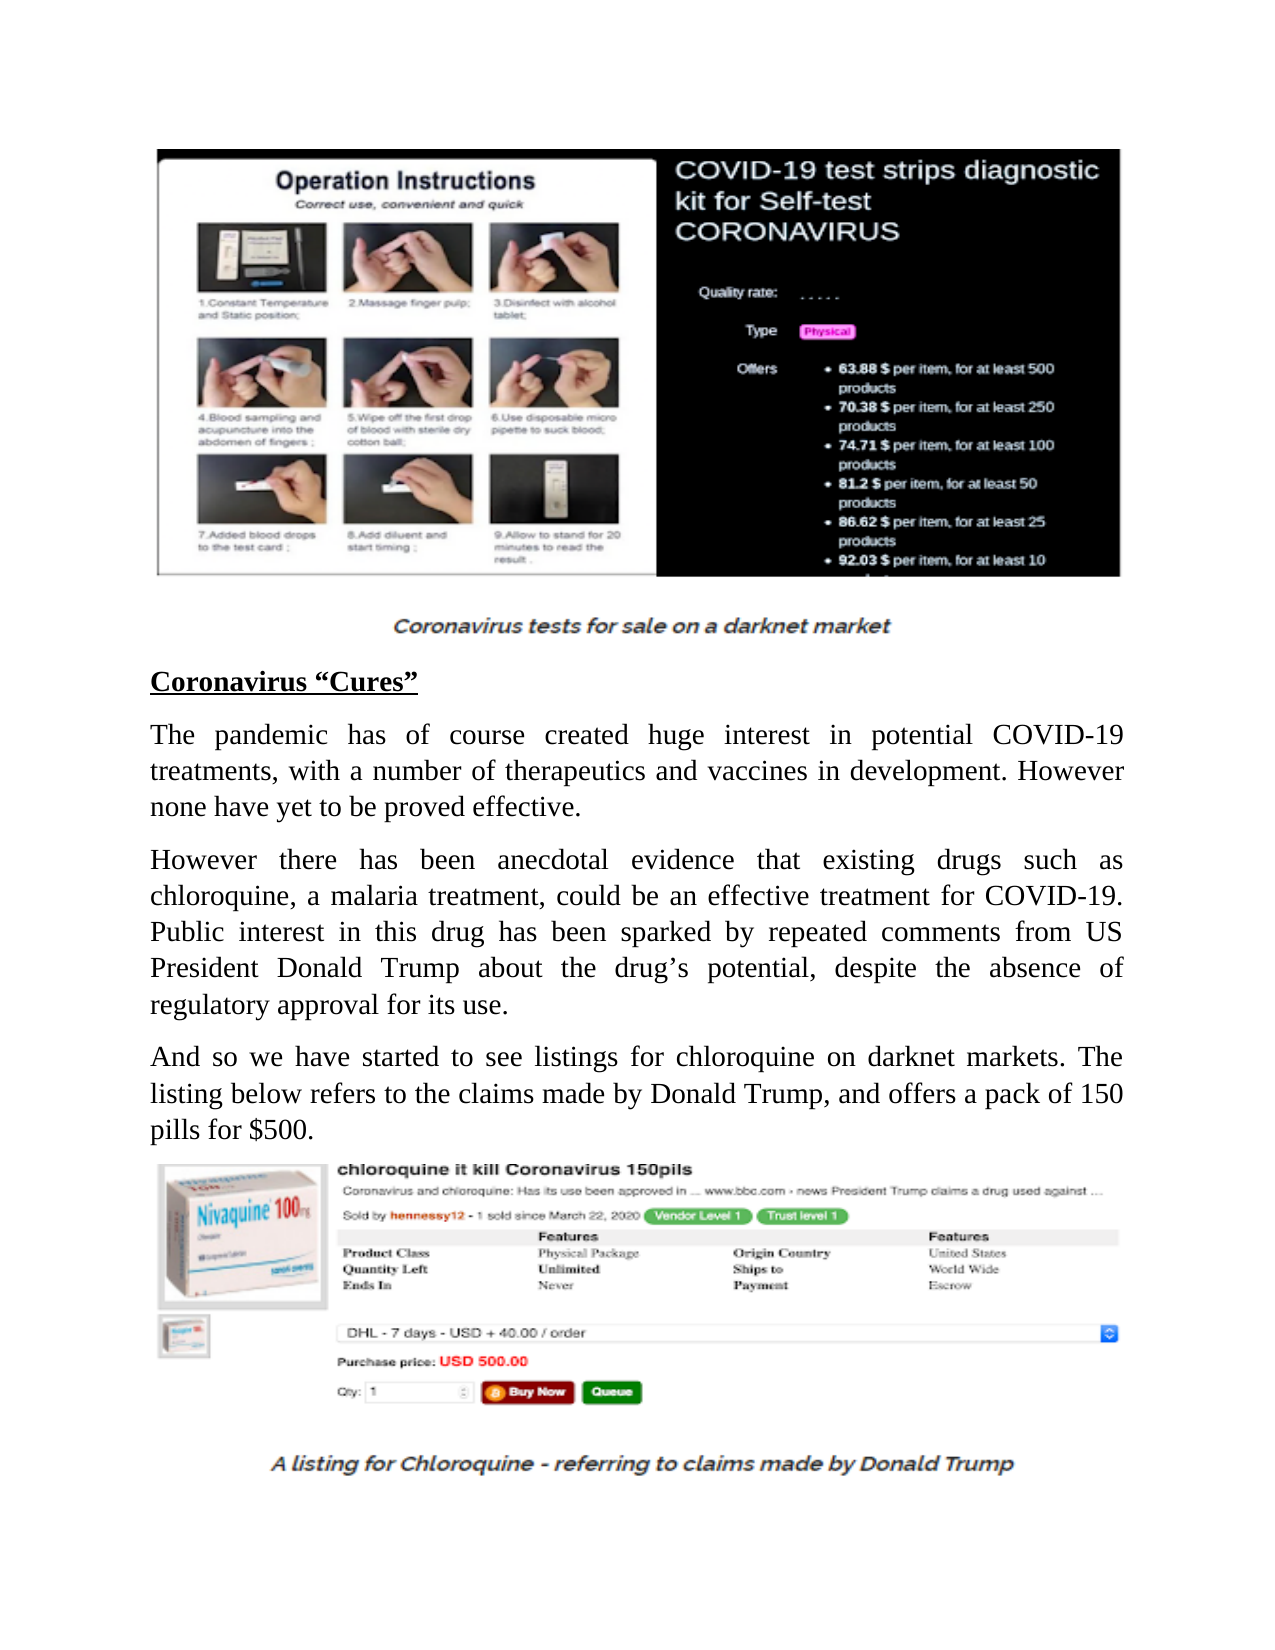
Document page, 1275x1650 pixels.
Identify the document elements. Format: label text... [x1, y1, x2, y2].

picture [150, 1164, 1126, 1479]
picture [150, 149, 1126, 646]
text And so we have started to see listings for chloroquine on darknet markets. The listing below refers to the claims made by Donald Trump, and offers a pack of 150 pills for $500. [150, 1039, 1125, 1145]
text Coronavirus “Cures” [150, 664, 1125, 698]
text However there has been anecdotal evidence that existing drugs such as chloroquine, a malaria treatment, could be an effective treatment for COVID-19. Public interest in this drug has been sparked by repeated comments from US President Donald Trump about the drug’s potential, despite the absence of regulatory approval for its use. [150, 842, 1125, 1020]
text The pandemic has of course created huge interest in potential COVID-19 treatments, with a number of therapeutics and vaccines in development. However none have yet to be proved effective. [150, 717, 1125, 823]
